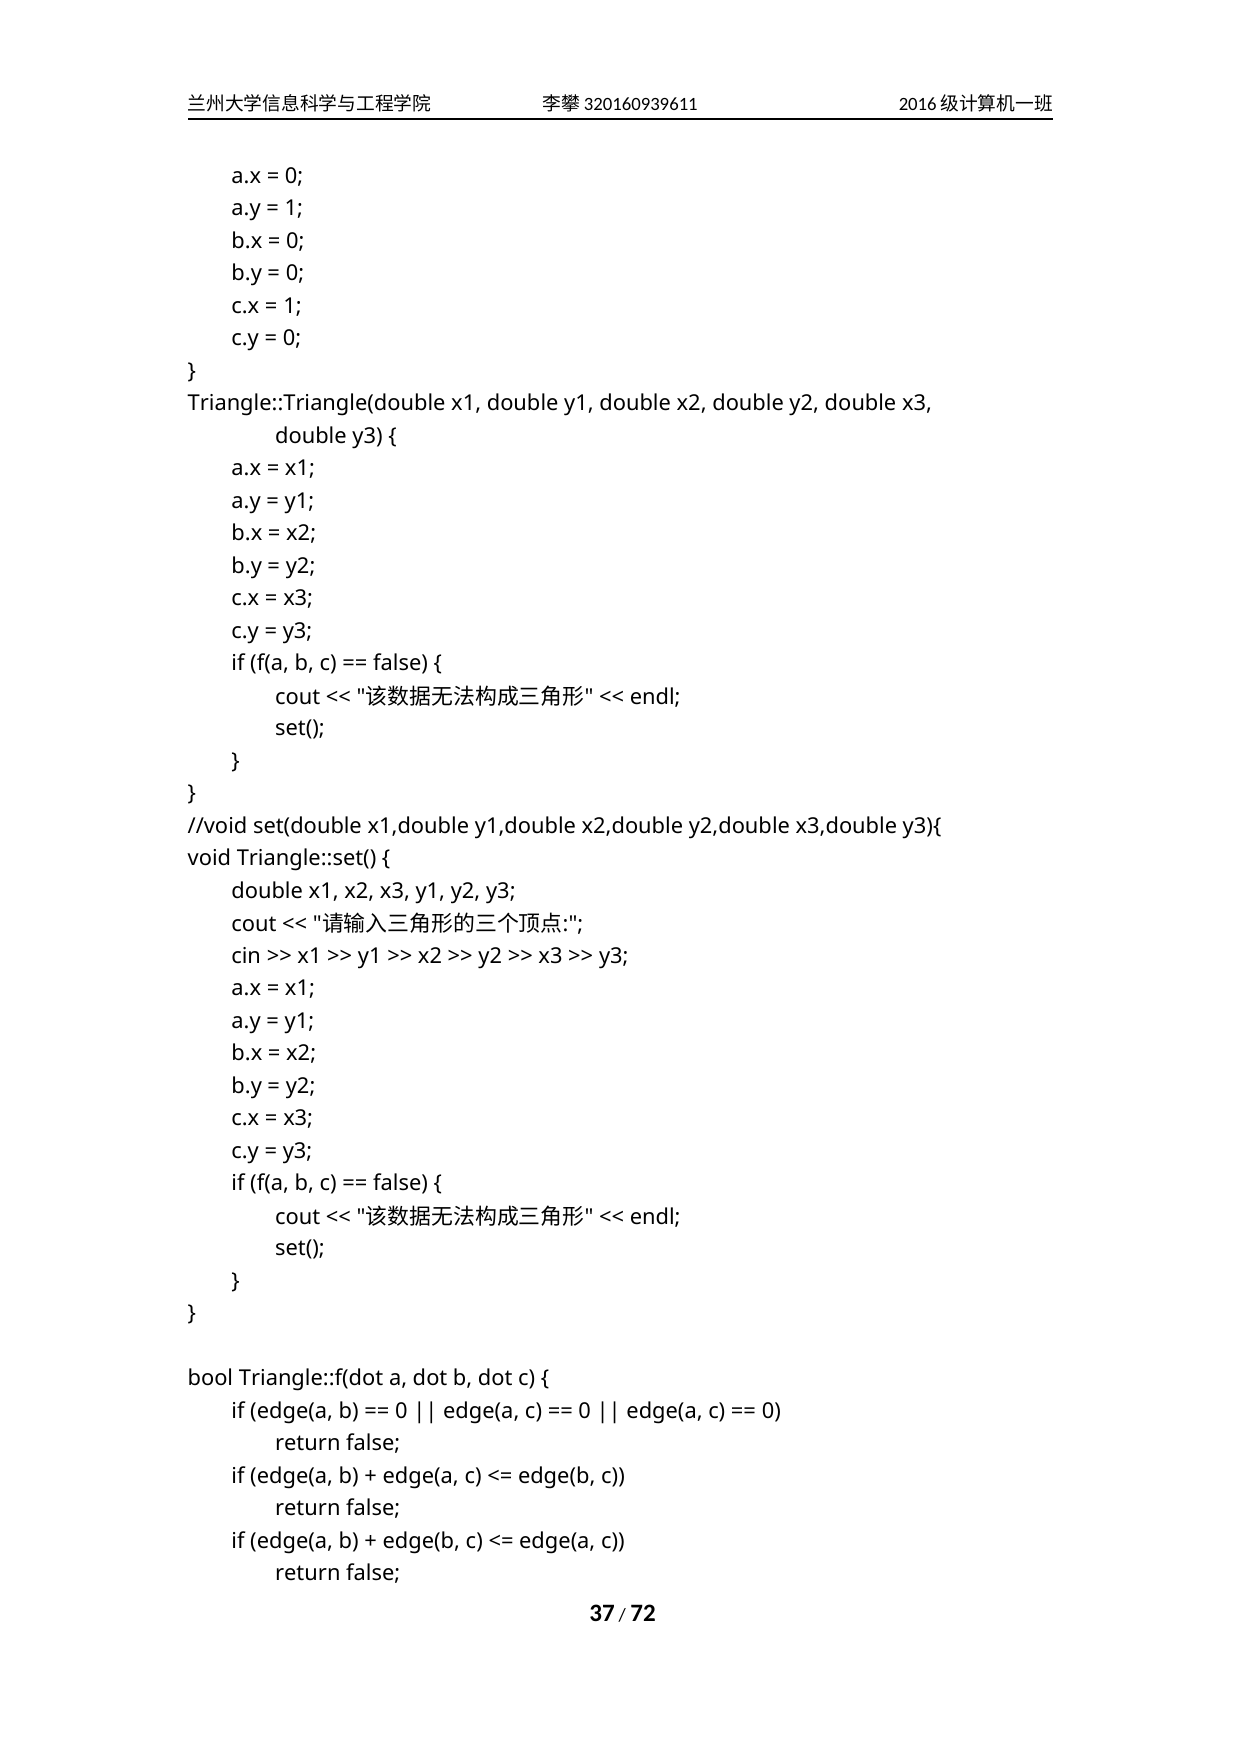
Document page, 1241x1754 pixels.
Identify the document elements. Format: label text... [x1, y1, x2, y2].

text } [187, 1296, 1053, 1328]
text b.y = y2; [187, 1068, 1053, 1101]
text c.x = x3; [187, 581, 1053, 613]
text if (f(a, b, c) == false) { [187, 1166, 1053, 1198]
text bool Triangle::f(dot a, dot b, dot c) { [187, 1361, 1053, 1393]
text a.x = x1; [187, 971, 1053, 1003]
text b.y = 0; [187, 256, 1053, 288]
text a.x = 0; [187, 158, 1053, 191]
text cin >> x1 >> y1 >> x2 >> y2 >> x3 >> y3; [187, 938, 1053, 971]
text b.x = x2; [187, 1036, 1053, 1068]
text } [187, 743, 1053, 776]
text c.y = y3; [187, 1133, 1053, 1166]
text double x1, x2, x3, y1, y2, y3; [187, 873, 1053, 906]
text if (edge(a, b) + edge(a, c) <= edge(b, c)) [187, 1458, 1053, 1491]
text set(); [187, 711, 1053, 743]
text if (edge(a, b) == 0 || edge(a, c) == 0 || edge(a, c) == 0) [187, 1393, 1053, 1426]
text } [187, 1263, 1053, 1296]
text c.x = 1; [187, 288, 1053, 321]
text cout << "该数据无法构成三角形" << endl; [187, 678, 1053, 711]
text Triangle::Triangle(double x1, double y1, double x2, double y2, double x3, [187, 386, 1053, 418]
text if (f(a, b, c) == false) { [187, 646, 1053, 678]
text set(); [187, 1231, 1053, 1263]
text b.x = 0; [187, 223, 1053, 256]
text c.y = y3; [187, 613, 1053, 646]
text } [187, 776, 1053, 808]
text if (edge(a, b) + edge(b, c) <= edge(a, c)) [187, 1523, 1053, 1556]
text //void set(double x1,double y1,double x2,double y2,double x3,double y3){ [187, 808, 1053, 841]
text void Triangle::set() { [187, 841, 1053, 873]
text c.y = 0; [187, 321, 1053, 353]
text a.x = x1; [187, 451, 1053, 483]
text return false; [187, 1556, 1053, 1588]
text a.y = y1; [187, 1003, 1053, 1036]
text cout << "该数据无法构成三角形" << endl; [187, 1198, 1053, 1231]
text double y3) { [187, 418, 1053, 451]
text b.y = y2; [187, 548, 1053, 581]
text } [187, 353, 1053, 386]
text return false; [187, 1491, 1053, 1523]
text cout << "请输入三角形的三个顶点:"; [187, 906, 1053, 938]
text a.y = y1; [187, 483, 1053, 516]
text return false; [187, 1426, 1053, 1458]
text c.x = x3; [187, 1101, 1053, 1133]
text b.x = x2; [187, 516, 1053, 548]
text a.y = 1; [187, 191, 1053, 223]
